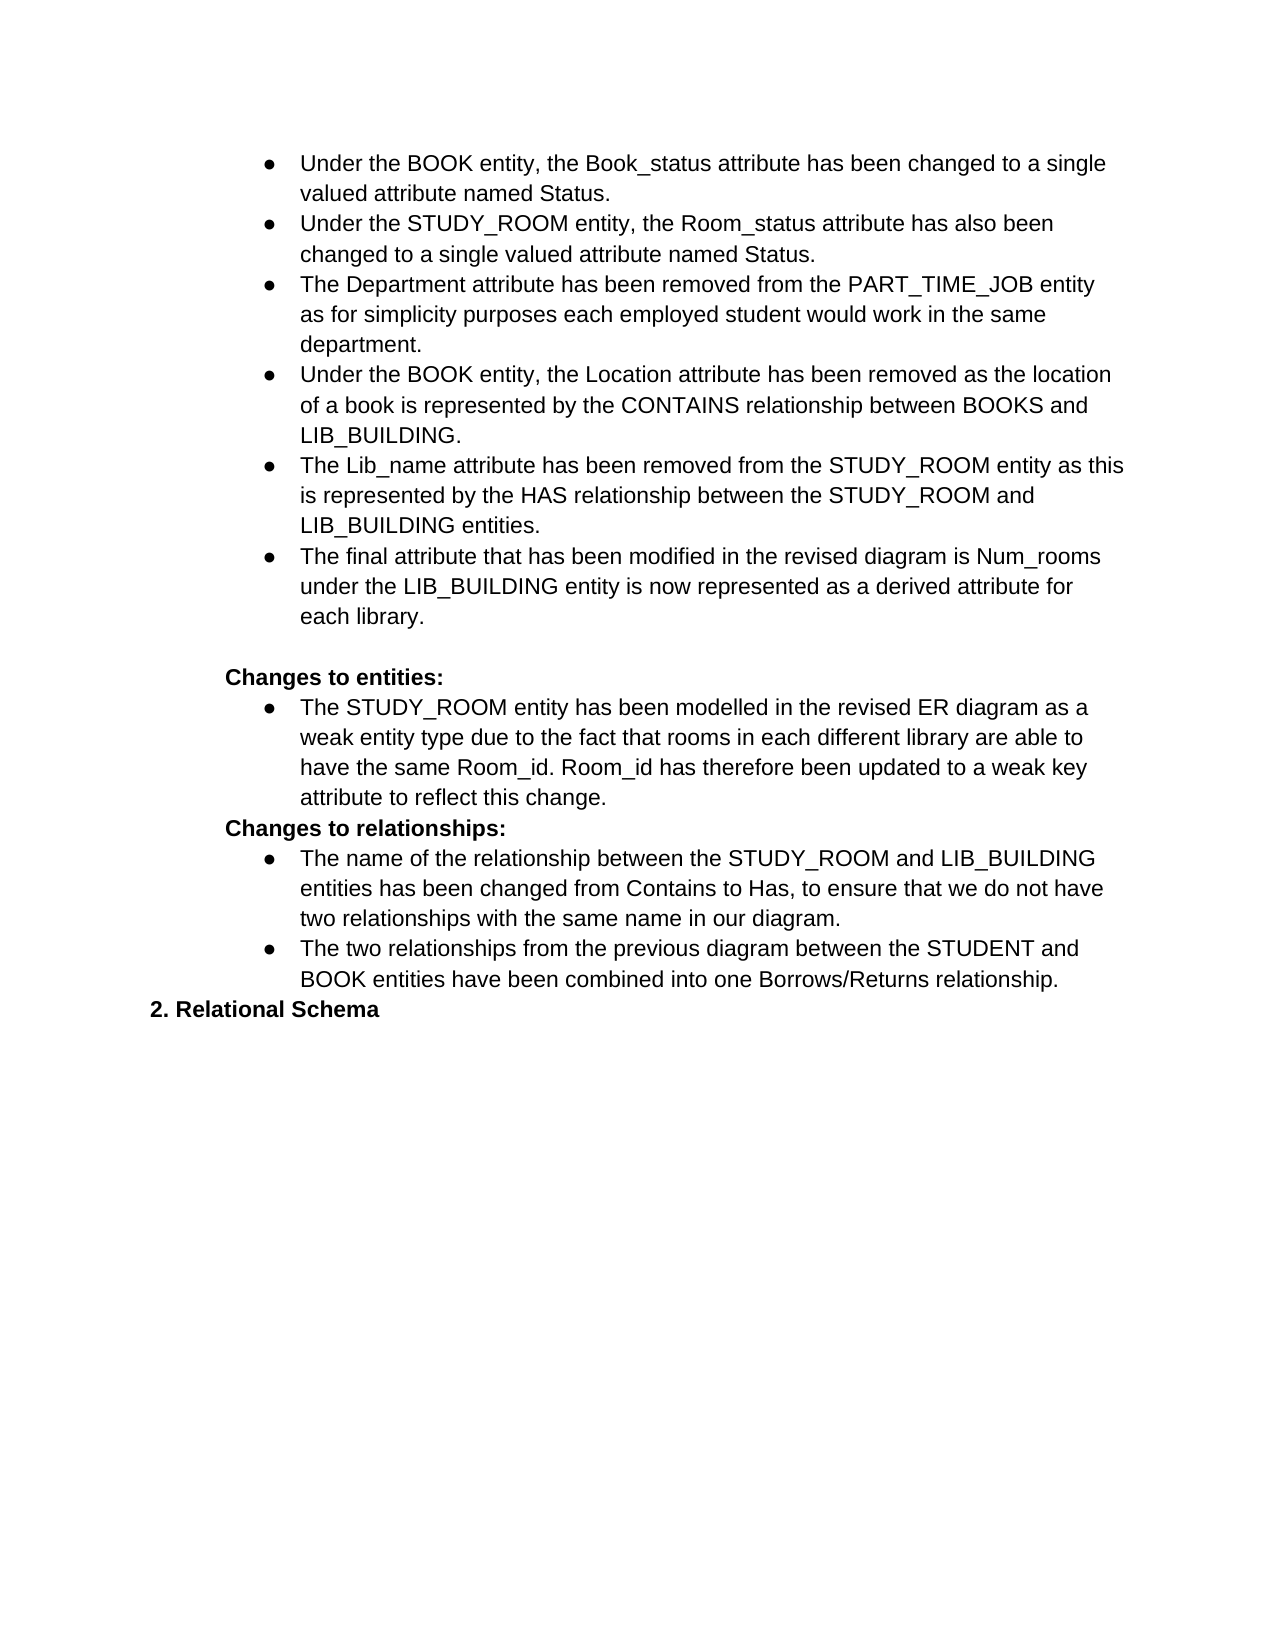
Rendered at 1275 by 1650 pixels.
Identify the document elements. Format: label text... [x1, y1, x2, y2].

list The name of the relationship between the STUDY_ROOM and LIB_BUILDING entities has been changed from Contains to Has, to ensure that we do not have two relationships with the same name in our diagram. [262, 845, 1125, 932]
list Under the BOOK entity, the Location attribute has been removed as the location of a book is represented by the CONTAINS relationship between BOOKS and LIB_BUILDING. [262, 361, 1125, 448]
list The Department attribute has been removed from the PART_TIME_JOB entity as for simplicity purposes each employed student would work in the same department. [262, 271, 1125, 358]
list Under the STUDY_ROOM entity, the Room_status attribute has also been changed to a single valued attribute named Status. [262, 210, 1125, 267]
list The Lib_name attribute has been removed from the STUDY_ROOM entity as this is represented by the HAS relationship between the STUDY_ROOM and LIB_BUILDING entities. [262, 452, 1125, 539]
list Under the BOOK entity, the Book_status attribute has been changed to a single valued attribute named Status. [262, 150, 1125, 207]
text Changes to entities: [225, 663, 1125, 690]
text Changes to relationships: [225, 814, 1125, 841]
list The final attribute that has been modified in the revised diagram is Num_rooms under the LIB_BUILDING entity is now represented as a derived attribute for each library. [262, 543, 1125, 629]
list The two relationships from the previous diagram between the STUDENT and BOOK entities have been combined into one Borrows/Returns relationship. [262, 935, 1125, 992]
list The STUDY_ROOM entity has been modelled in the revised ER diagram as a weak entity type due to the fact that rooms in each different library are able to have the same Room_id. Room_id has therefore been updated to a weak key attribute to reflect this change. [262, 694, 1125, 811]
text 2. Relational Schema [150, 996, 1125, 1022]
